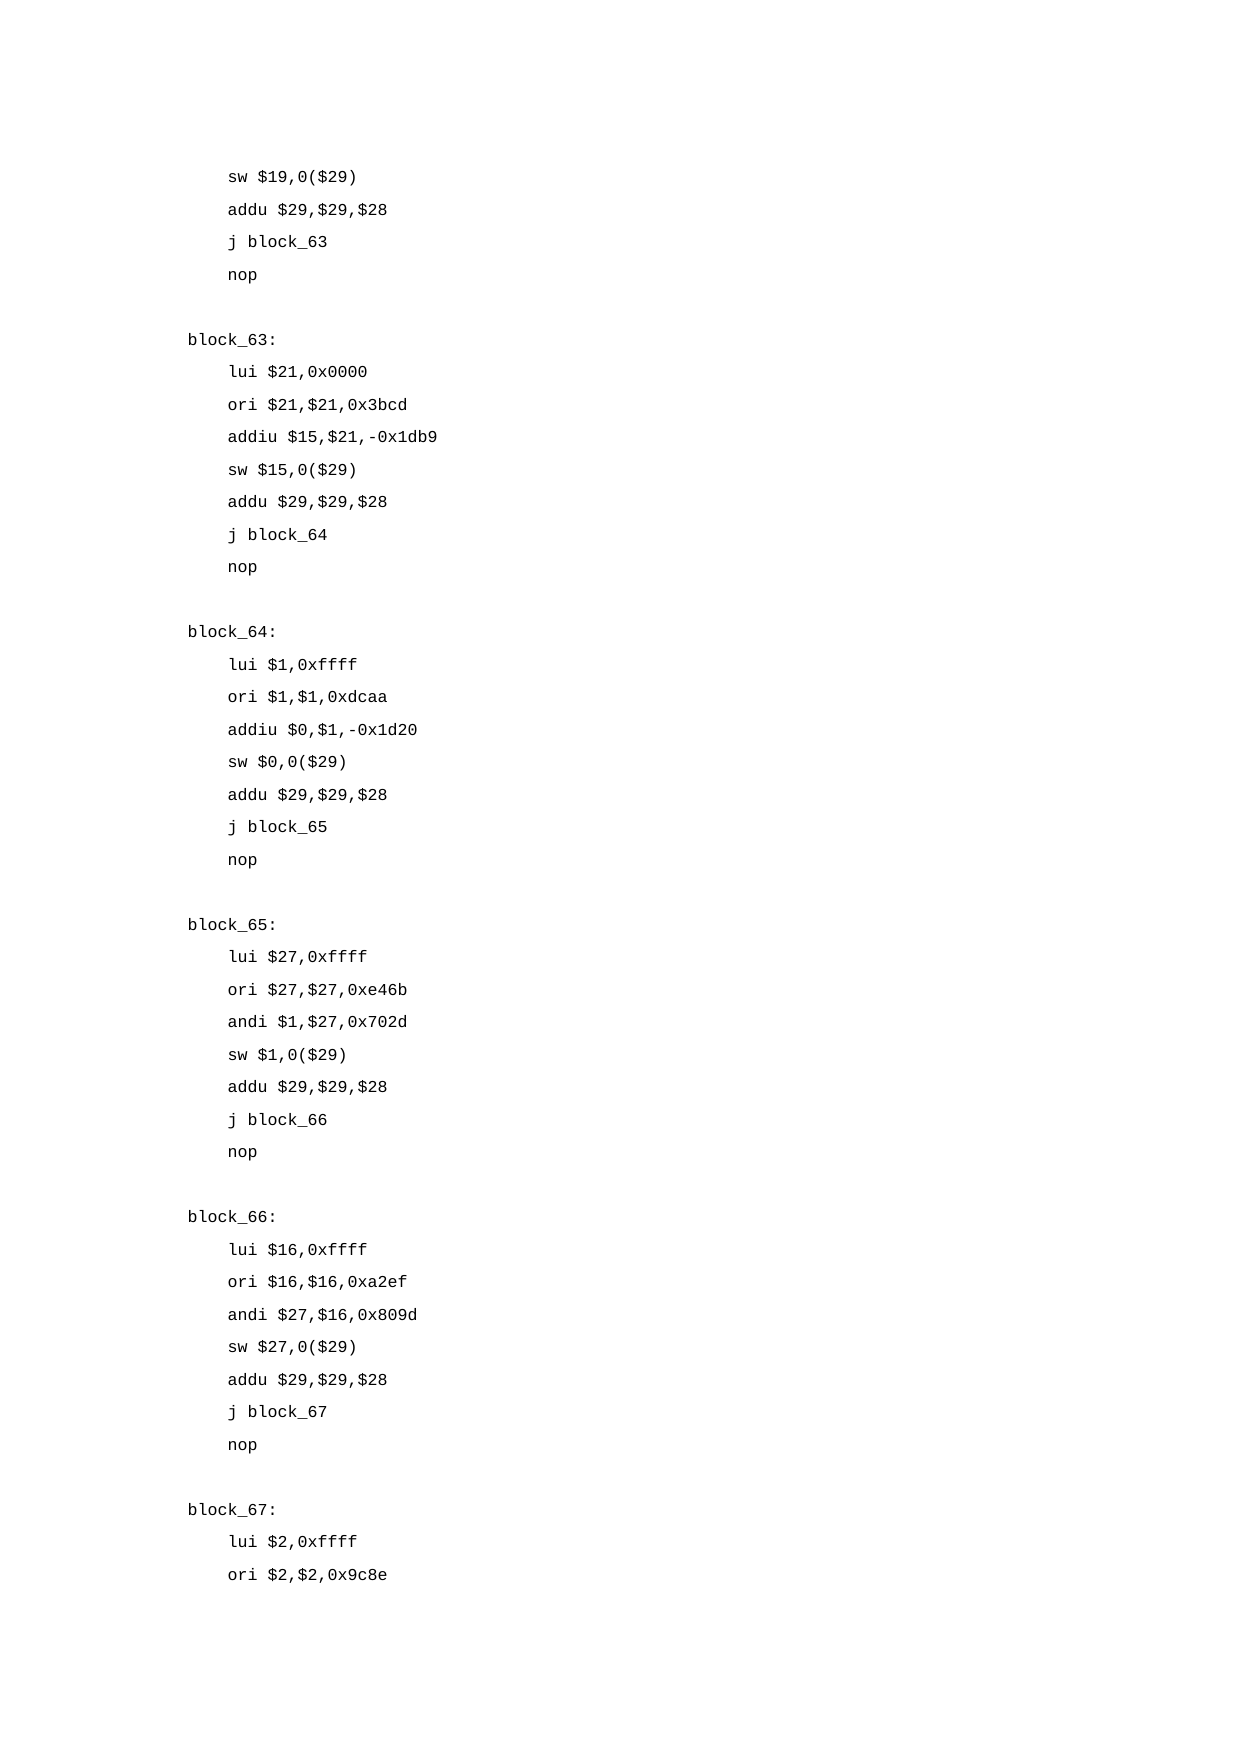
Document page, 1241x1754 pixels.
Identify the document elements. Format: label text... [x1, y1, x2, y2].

list nop [187, 1429, 1053, 1462]
list andi $1,$27,0x702d [187, 1007, 1053, 1039]
list j block_64 [187, 519, 1053, 552]
list addu $29,$29,$28 [187, 1364, 1053, 1397]
list ori $16,$16,0xa2ef [187, 1267, 1053, 1299]
list nop [187, 552, 1053, 584]
list block_67: [187, 1494, 1053, 1527]
list block_65: [187, 909, 1053, 942]
list lui $27,0xffff [187, 942, 1053, 974]
list ori $2,$2,0x9c8e [187, 1559, 1053, 1592]
list addu $29,$29,$28 [187, 487, 1053, 519]
list sw $19,0($29) [187, 162, 1053, 194]
list addu $29,$29,$28 [187, 194, 1053, 227]
list block_64: [187, 617, 1053, 649]
list addiu $0,$1,-0x1d20 [187, 714, 1053, 747]
list andi $27,$16,0x809d [187, 1299, 1053, 1332]
list block_63: [187, 324, 1053, 357]
list block_66: [187, 1202, 1053, 1234]
list j block_63 [187, 227, 1053, 259]
list nop [187, 259, 1053, 292]
list lui $21,0x0000 [187, 357, 1053, 389]
list lui $1,0xffff [187, 649, 1053, 682]
list ori $27,$27,0xe46b [187, 974, 1053, 1007]
list sw $1,0($29) [187, 1039, 1053, 1072]
list addu $29,$29,$28 [187, 1072, 1053, 1104]
list sw $0,0($29) [187, 747, 1053, 779]
list nop [187, 844, 1053, 877]
list j block_67 [187, 1397, 1053, 1429]
list j block_65 [187, 812, 1053, 844]
list lui $2,0xffff [187, 1527, 1053, 1559]
list j block_66 [187, 1104, 1053, 1137]
list ori $1,$1,0xdcaa [187, 682, 1053, 714]
list ori $21,$21,0x3bcd [187, 389, 1053, 422]
list sw $15,0($29) [187, 454, 1053, 487]
list addu $29,$29,$28 [187, 779, 1053, 812]
list addiu $15,$21,-0x1db9 [187, 422, 1053, 454]
list lui $16,0xffff [187, 1234, 1053, 1267]
list sw $27,0($29) [187, 1332, 1053, 1364]
list nop [187, 1137, 1053, 1169]
